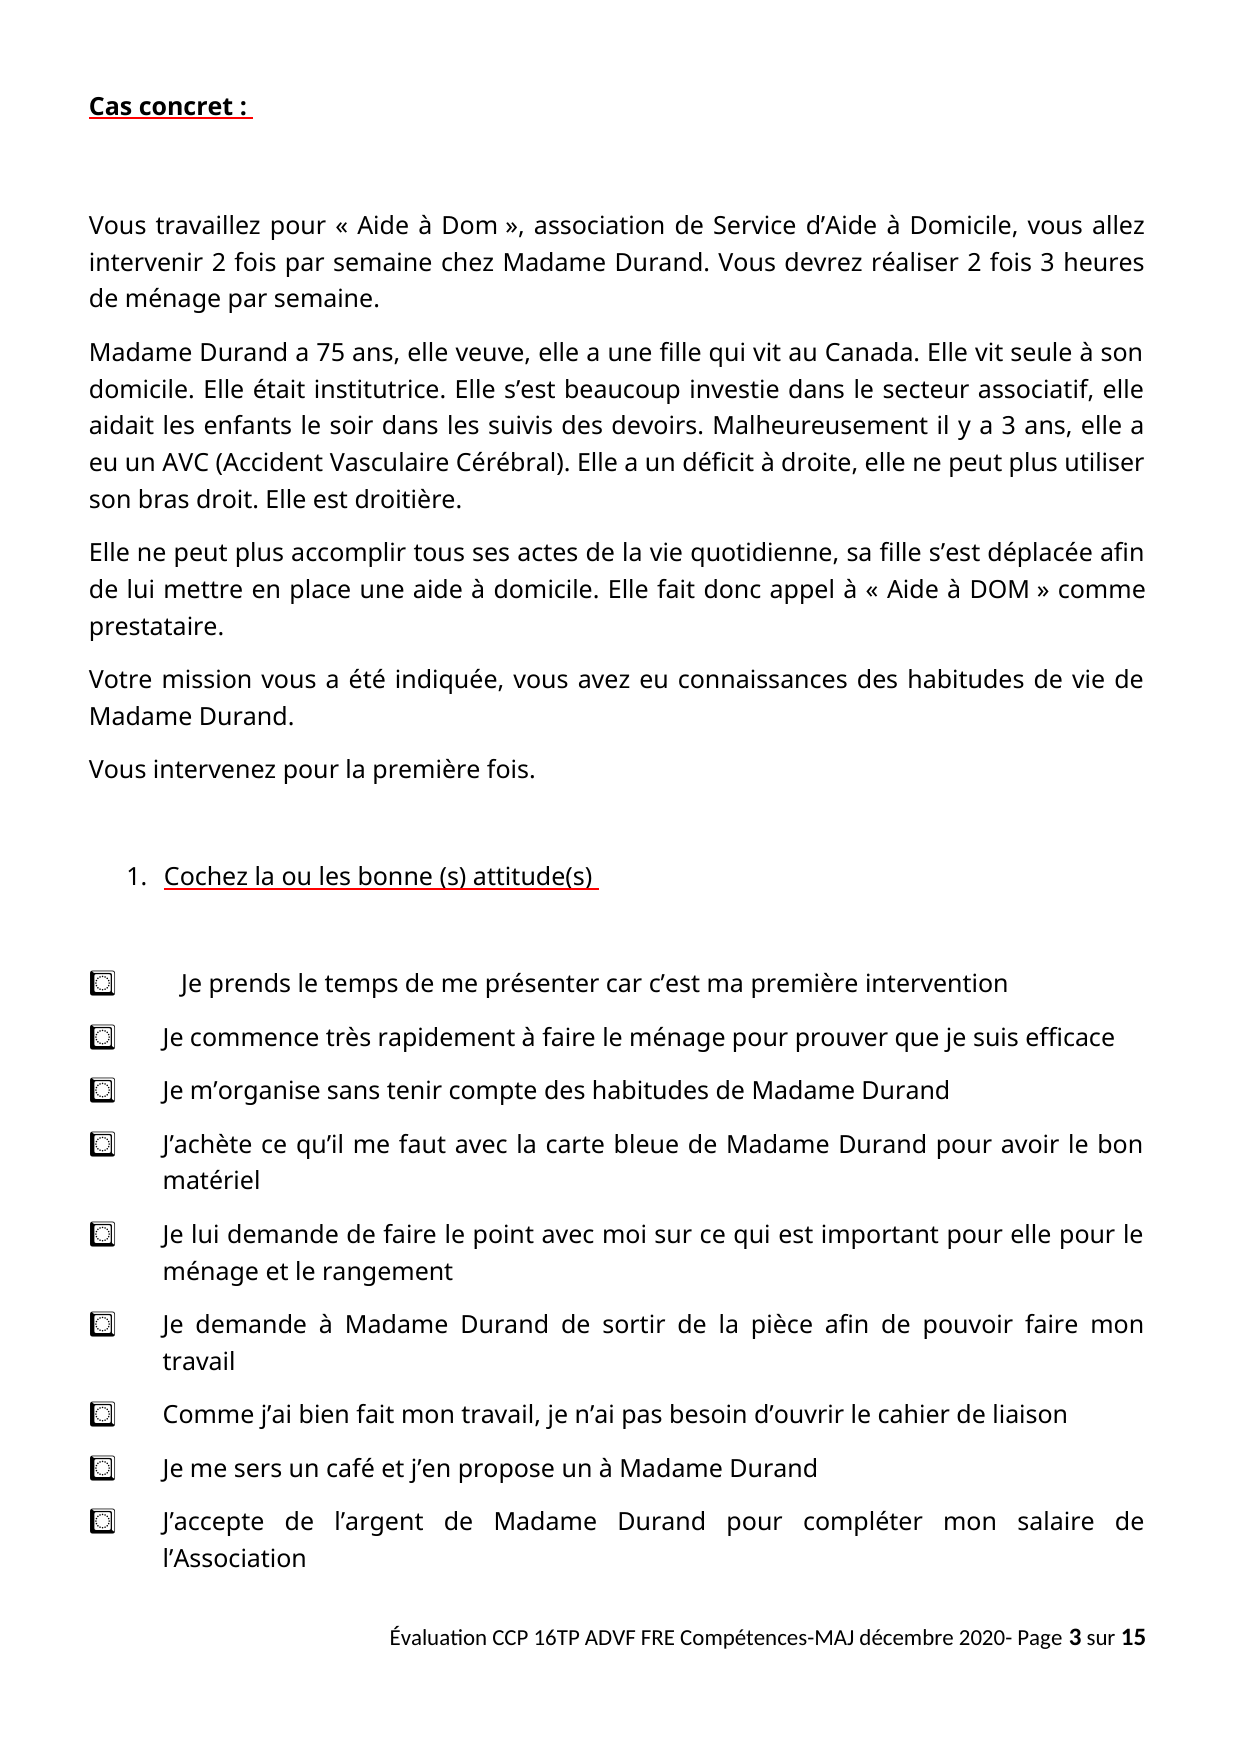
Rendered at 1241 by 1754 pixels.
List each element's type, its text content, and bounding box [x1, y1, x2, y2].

text ⃣ Je commence très rapidement à faire le ménage pour prouver que je suis efficace [89, 1019, 1146, 1053]
text Votre mission vous a été indiquée, vous avez eu connaissances des habitudes de vie de Madame Durand. [89, 662, 1146, 733]
text Elle ne peut plus accomplir tous ses actes de la vie quotidienne, sa fille s’est déplacée afin de lui mettre en place une aide à domicile. Elle fait donc appel à « Aide à DOM » comme prestataire. [89, 535, 1146, 643]
text ⃣ Je m’organise sans tenir compte des habitudes de Madame Durand [89, 1073, 1146, 1107]
text ⃣ Je lui demande de faire le point avec moi sur ce qui est important pour elle pour le ménage et le rangement [89, 1216, 1146, 1287]
text Cas concret : [89, 89, 1146, 123]
text Vous travaillez pour « Aide à Dom », association de Service d’Aide à Domicile, vous allez intervenir 2 fois par semaine chez Madame Durand. Vous devrez réaliser 2 fois 3 heures de ménage par semaine. [89, 207, 1146, 315]
text ⃣ J’accepte de l’argent de Madame Durand pour compléter mon salaire de l’Association [89, 1504, 1146, 1574]
text ⃣ Comme j’ai bien fait mon travail, je n’ai pas besoin d’ouvrir le cahier de liaison [89, 1397, 1146, 1431]
text ⃣ Je demande à Madame Durand de sortir de la pièce afin de pouvoir faire mon travail [89, 1307, 1146, 1377]
list Cochez la ou les bonne (s) attitude(s) [126, 859, 1146, 893]
text ⃣ Je prends le temps de me présenter car c’est ma première intervention [89, 966, 1146, 1000]
text ⃣ Je me sers un café et j’en propose un à Madame Durand [89, 1450, 1146, 1484]
text ⃣ J’achète ce qu’il me faut avec la carte bleue de Madame Durand pour avoir le bon matériel [89, 1126, 1146, 1197]
text Vous intervenez pour la première fois. [89, 752, 1146, 786]
text Madame Durand a 75 ans, elle veuve, elle a une fille qui vit au Canada. Elle vit seule à son domicile. Elle était institutrice. Elle s’est beaucoup investie dans le secteur associatif, elle aidait les enfants le soir dans les suivis des devoirs. Malheureusement il y a 3 ans, elle a eu un AVC (Accident Vasculaire Cérébral). Elle a un déficit à droite, elle ne peut plus utiliser son bras droit. Elle est droitière. [89, 334, 1146, 516]
